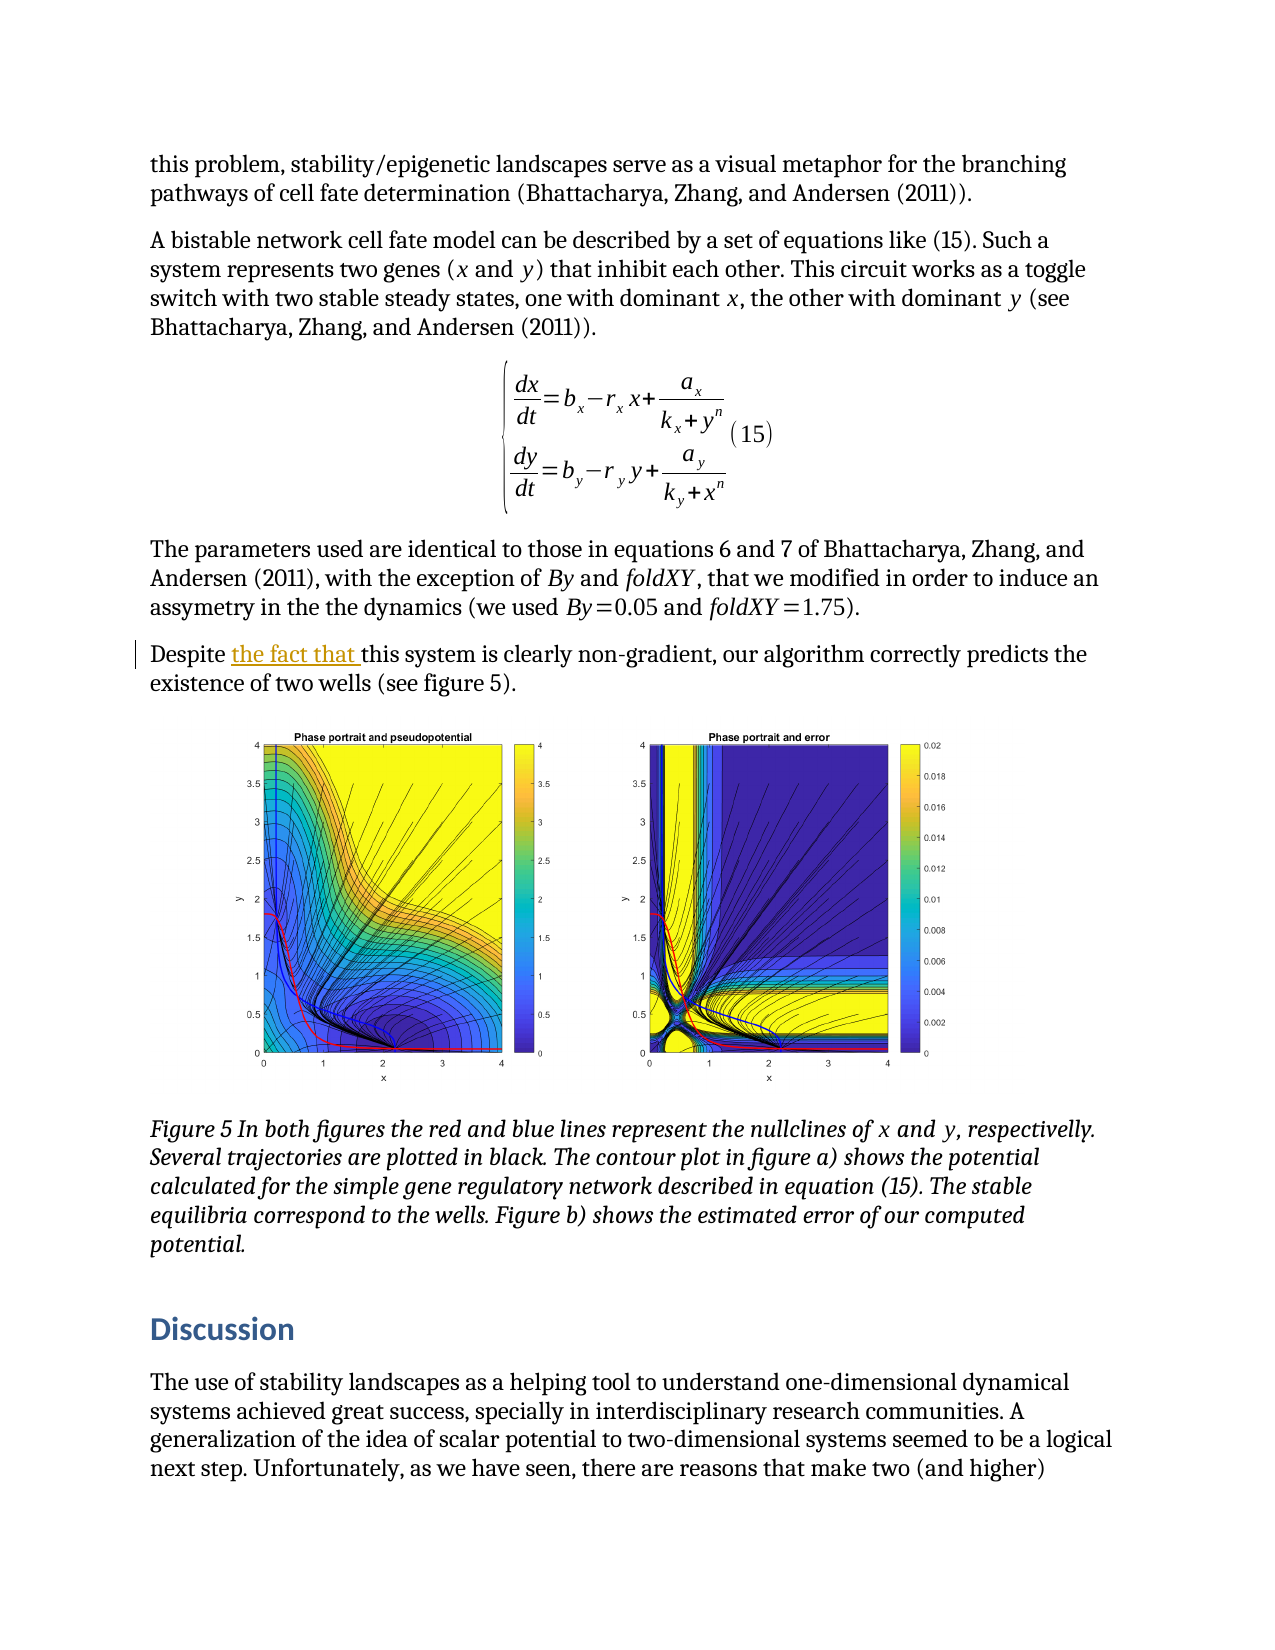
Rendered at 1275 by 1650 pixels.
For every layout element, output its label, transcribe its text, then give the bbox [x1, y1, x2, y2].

text The parameters used are identical to those in equations 6 and 7 of Bhattacharya, Zhang, and Andersen (2011), with the exception of and , that we modified in order to induce an assymetry in the the dynamics (we used and ). [150, 535, 1125, 621]
text Despite this system is clearly non-gradient, our algorithm correctly predicts the existence of two wells (see figure 5). [150, 640, 1125, 697]
text A bistable network cell fate model can be described by a set of equations like (15). Such a system represents two genes ( and ) that inhibit each other. This circuit works as a toggle switch with two stable steady states, one with dominant , the other with dominant (see Bhattacharya, Zhang, and Andersen (2011)). [150, 226, 1125, 341]
picture [150, 716, 1025, 1094]
subtitle Discussion [150, 1308, 1125, 1349]
text Figure 5 In both figures the red and blue lines represent the nullclines of and , respectivelly. Several trajectories are plotted in black. The contour plot in figure a) shows the potential calculated for the simple gene regulatory network described in equation (15). The stable equilibria correspond to the wells. Figure b) shows the estimated error of our computed potential. [150, 1114, 1125, 1258]
